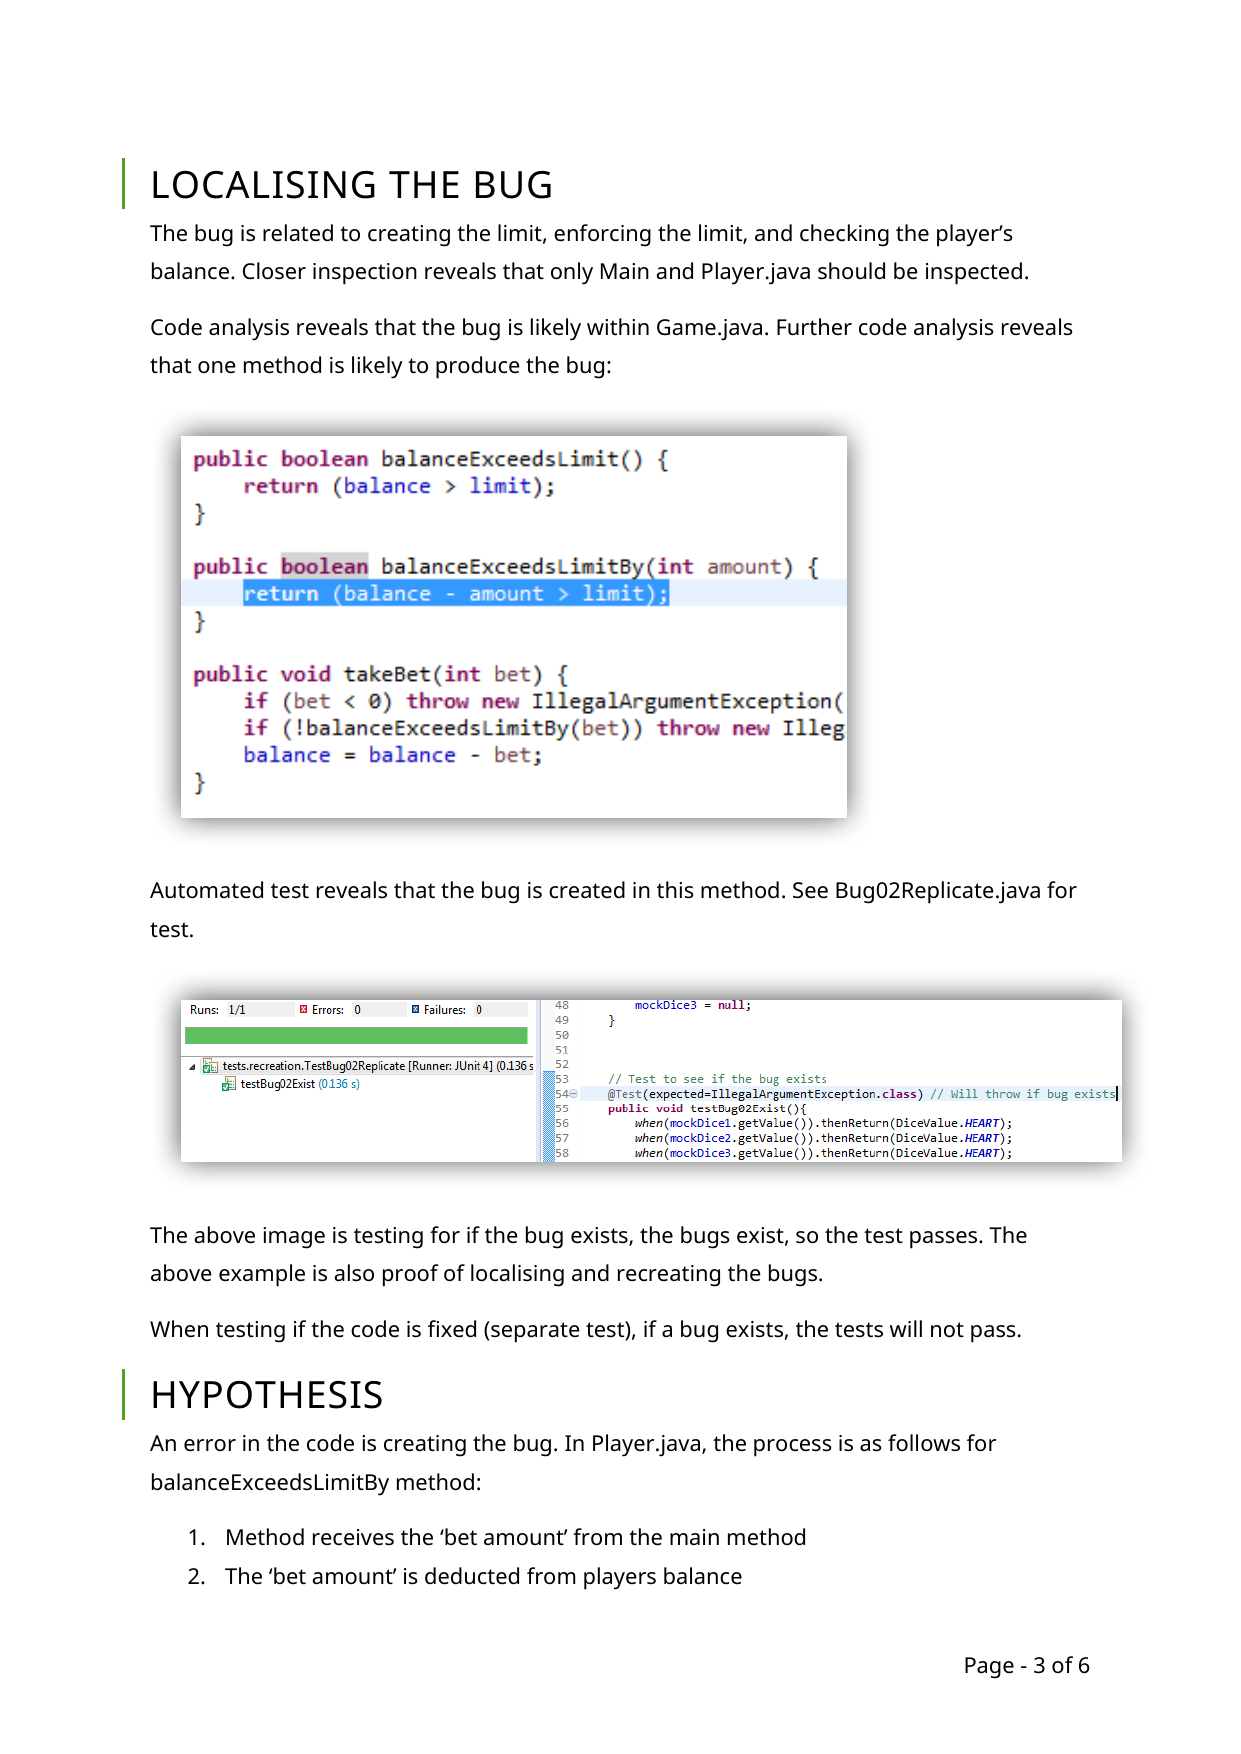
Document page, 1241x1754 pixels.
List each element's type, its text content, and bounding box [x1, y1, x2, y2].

subtitle Localising the bug [125, 158, 1090, 209]
text When testing if the code is fixed (separate test), if a bug exists, the tests will not pass. [150, 1313, 1090, 1343]
list The ‘bet amount’ is deducted from players balance [187, 1561, 1090, 1591]
text The bug is related to creating the limit, enforcing the limit, and checking the player’s balance. Closer inspection reveals that only Main and Player.java should be inspected. [150, 218, 1090, 286]
text The above image is testing for if the bug exists, the bugs exist, so the test passes. The above example is also proof of localising and recreating the bugs. [150, 1219, 1090, 1288]
picture [181, 1000, 1122, 1162]
list Method receives the ‘bet amount’ from the main method [187, 1522, 1090, 1552]
subtitle Hypothesis [125, 1369, 1090, 1420]
text An error in the code is creating the bug. In Player.java, the process is as follows for balanceExceedsLimitBy method: [150, 1428, 1090, 1497]
picture [181, 436, 847, 818]
text Code analysis reveals that the bug is likely within Game.java. Further code analysis reveals that one method is likely to produce the bug: [150, 312, 1090, 380]
text Automated test reveals that the bug is created in this method. See Bug02Replicate.java for test. [150, 875, 1090, 943]
